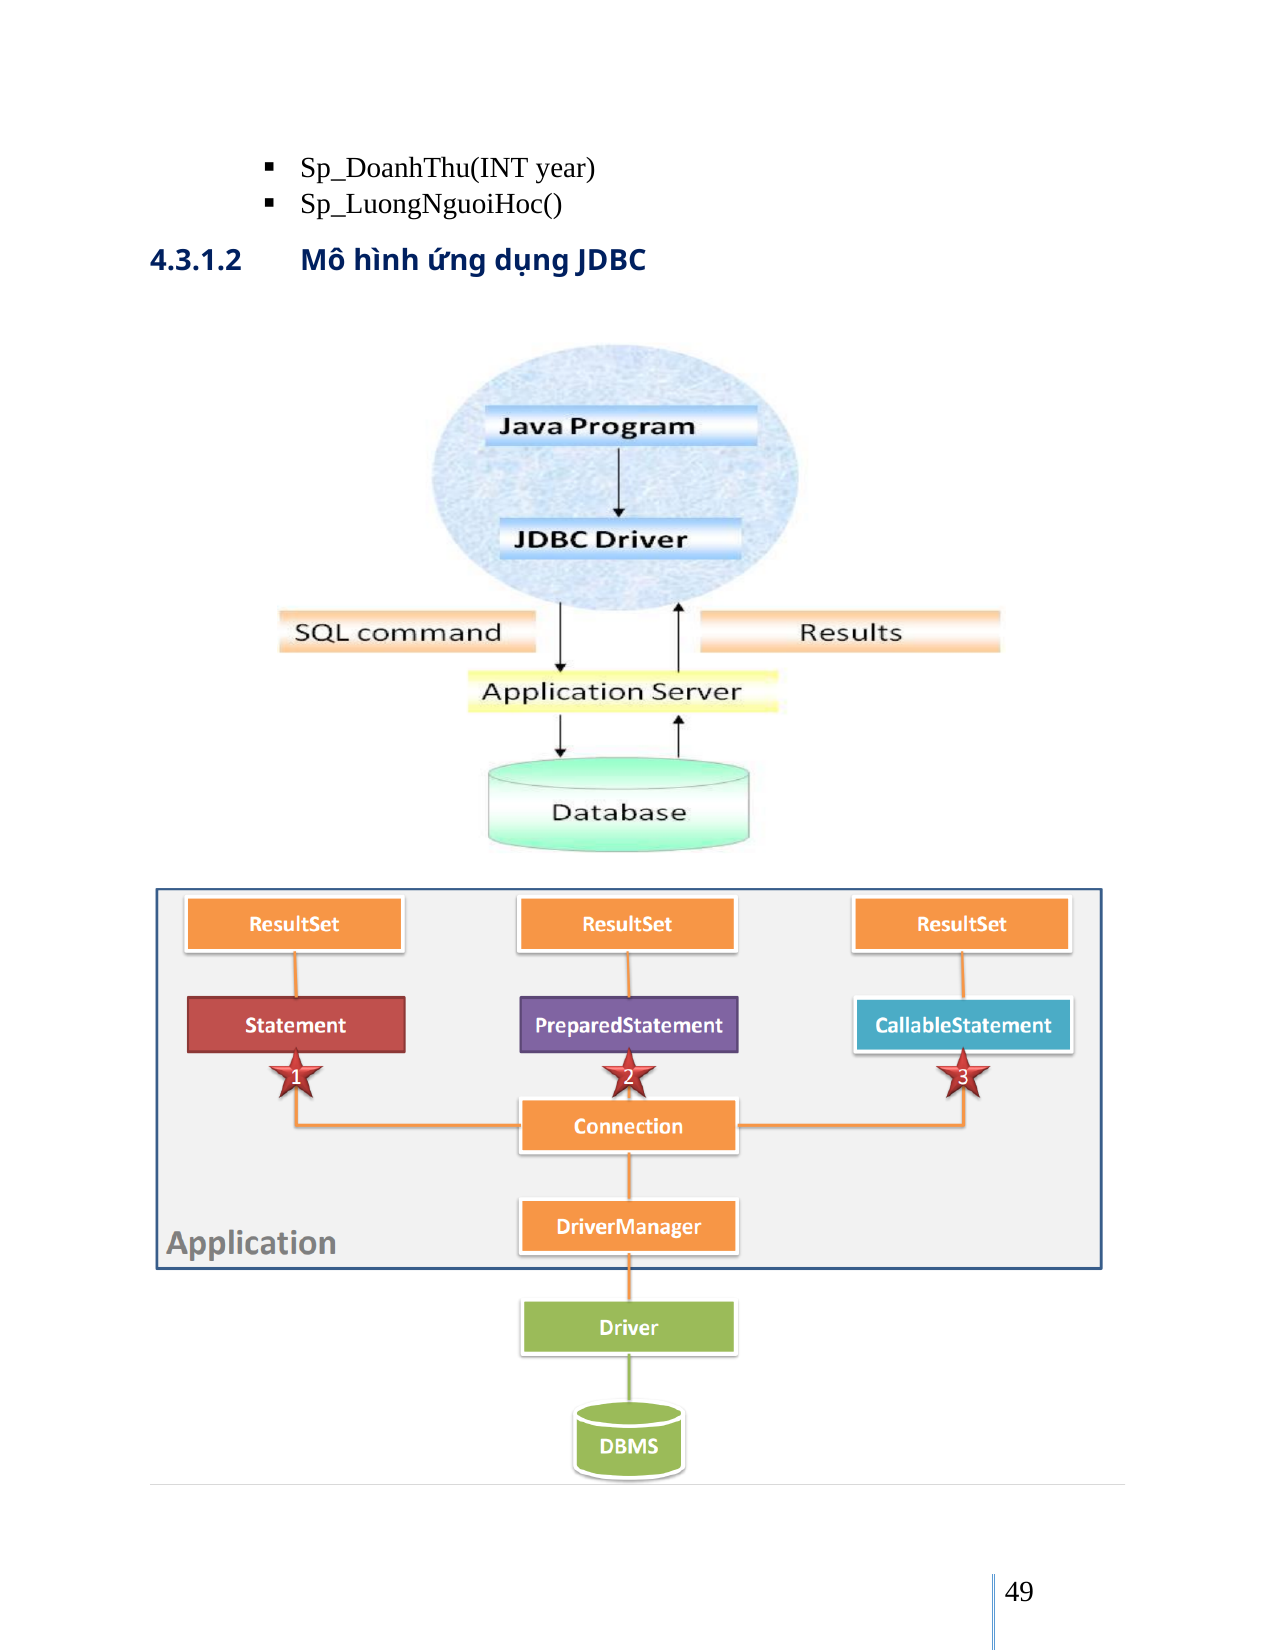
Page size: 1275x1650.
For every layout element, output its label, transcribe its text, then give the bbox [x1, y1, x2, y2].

list Sp_LuongNguoiHoc() [262, 186, 1125, 220]
picture [150, 334, 1125, 864]
picture [150, 883, 1125, 1485]
subtitle Mô hình ứng dụng JDBC [150, 239, 1125, 279]
list Sp_DoanhThu(INT year) [262, 150, 1125, 184]
